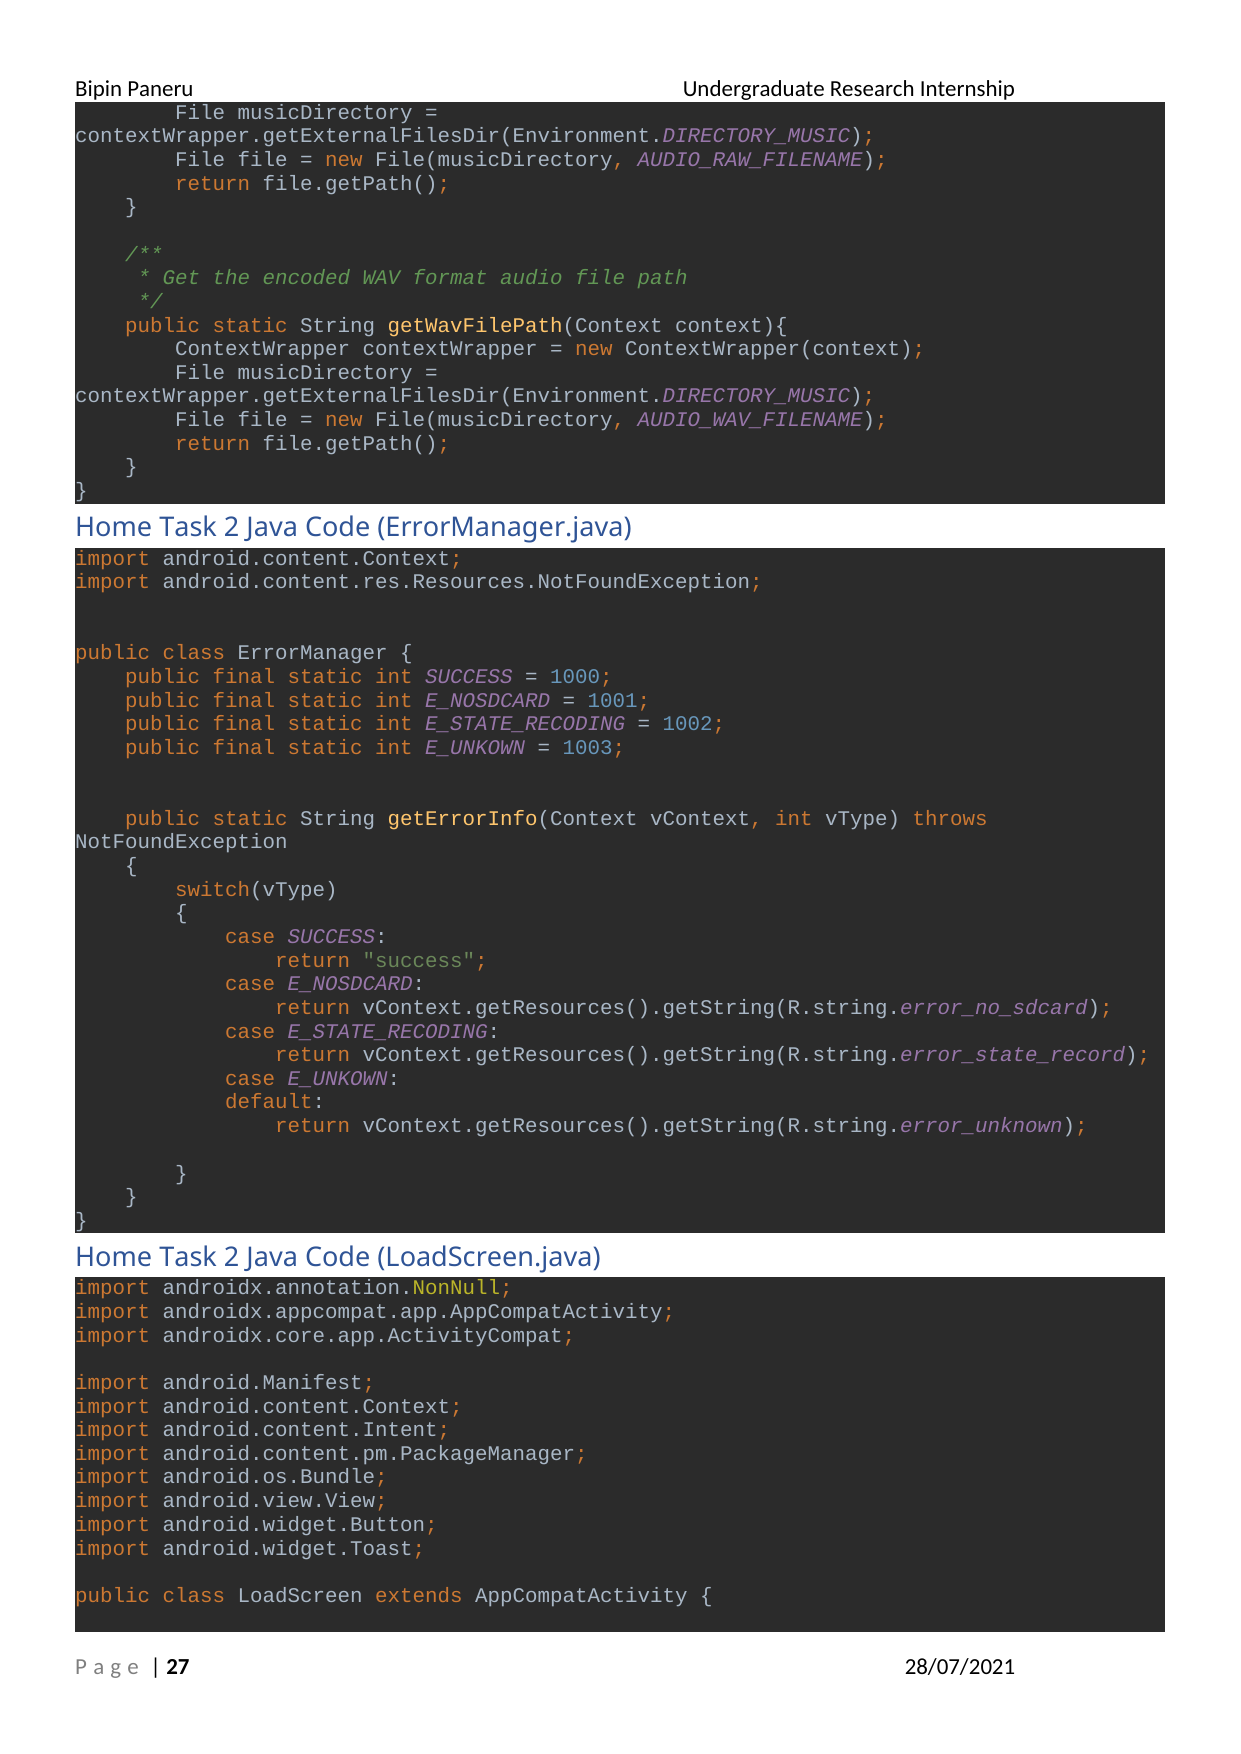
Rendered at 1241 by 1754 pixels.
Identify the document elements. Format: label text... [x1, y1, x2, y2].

subtitle Home Task 2 Java Code (ErrorManager.java) [75, 508, 1165, 545]
text import android.content.Context; import android.content.res.Resources.NotFoundException; public class ErrorManager { public final static int SUCCESS = 1000; public final static int E_NOSDCARD = 1001; public final static int E_STATE_RECODING = 1002; public final static int E_UNKOWN = 1003; public static String getErrorInfo(Context vContext, int vType) throws NotFoundException { switch(vType) { case SUCCESS: return "success"; case E_NOSDCARD: return vContext.getResources().getString(R.string.error_no_sdcard); case E_STATE_RECODING: return vContext.getResources().getString(R.string.error_state_record); case E_UNKOWN: default: return vContext.getResources().getString(R.string.error_unknown); } } } [75, 548, 1165, 1233]
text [75, 102, 1165, 504]
subtitle Home Task 2 Java Code (LoadScreen.java) [75, 1238, 1165, 1274]
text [75, 1277, 1165, 1632]
